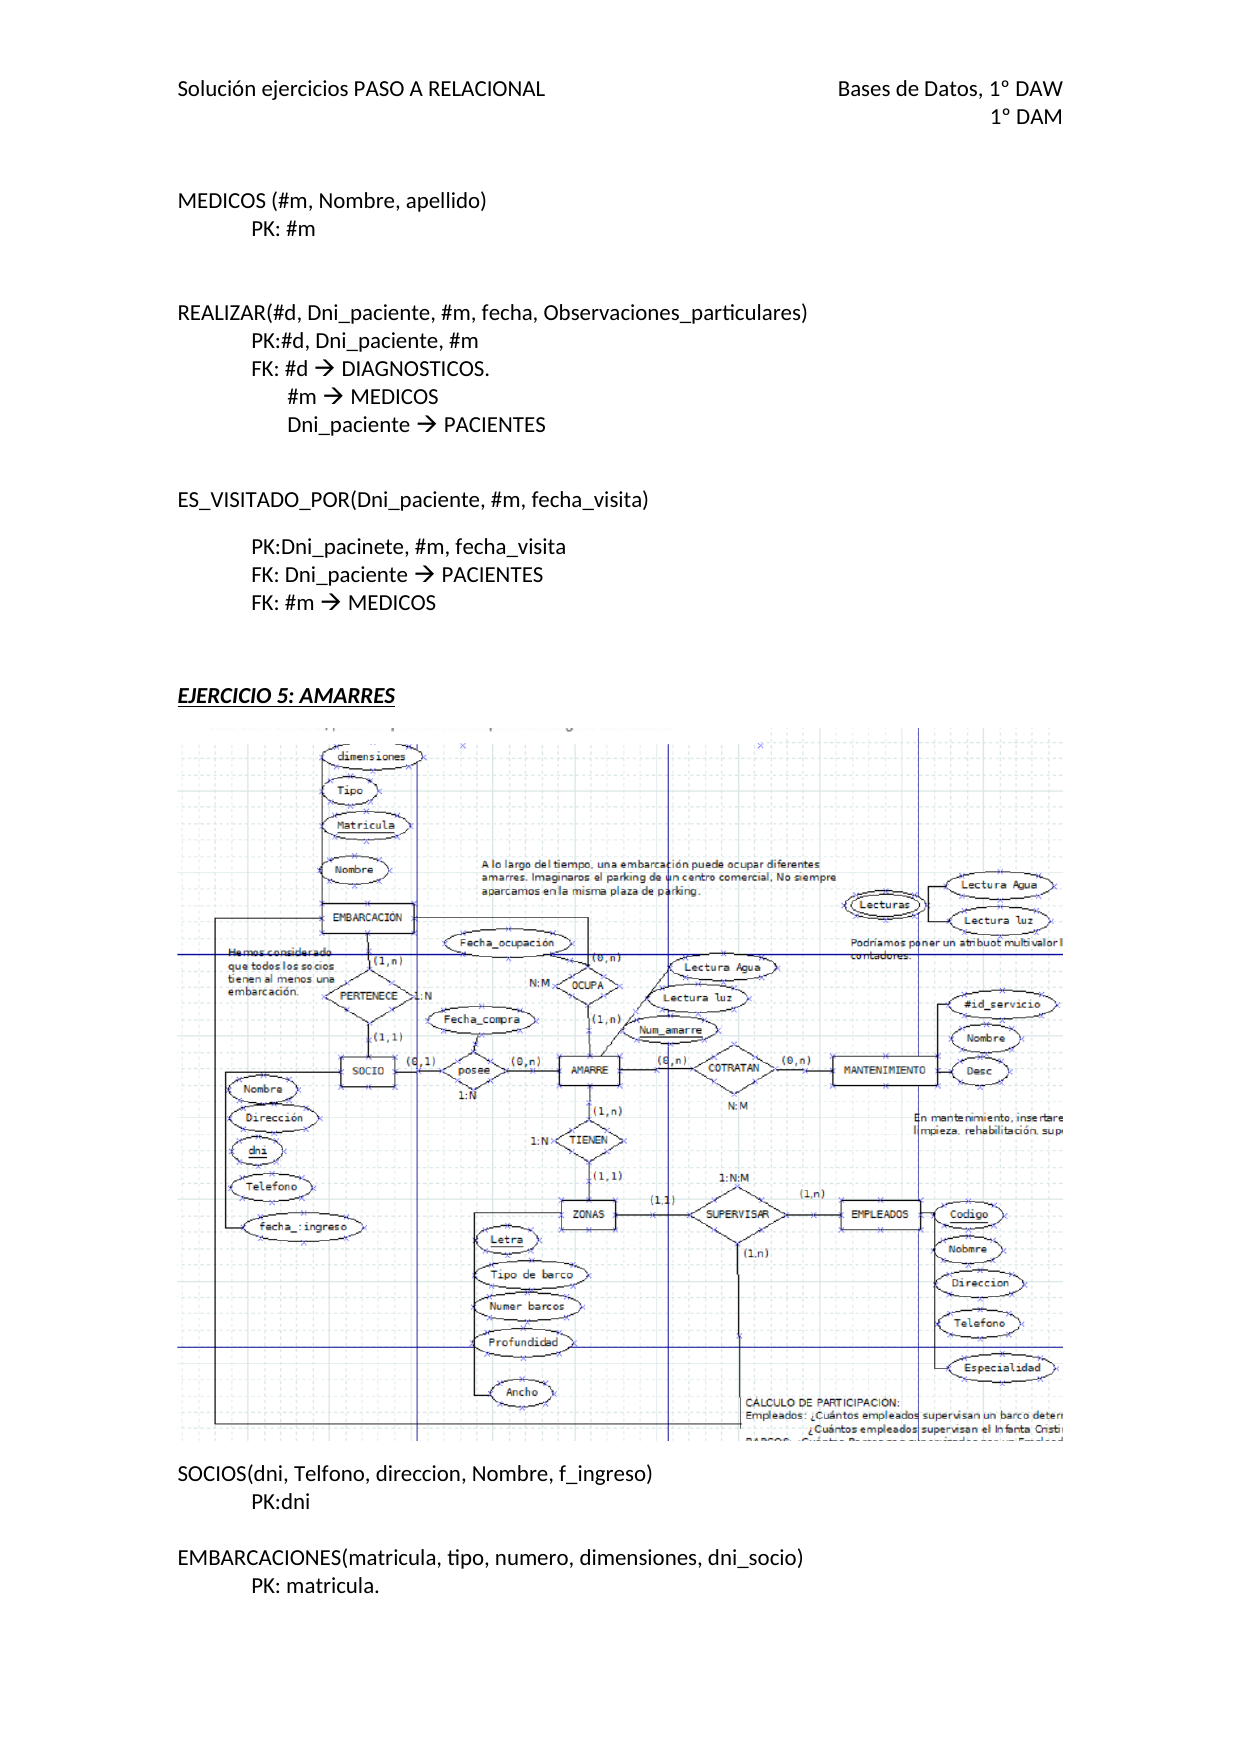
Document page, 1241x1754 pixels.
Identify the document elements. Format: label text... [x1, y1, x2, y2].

text MEDICOS (#m, Nombre, apellido) [177, 186, 1063, 214]
text EJERCICIO 5: AMARRES [177, 682, 1063, 709]
text PK: #m [177, 214, 1063, 242]
text ES_VISITADO_POR(Dni_paciente, #m, fecha_visita) [177, 485, 1063, 513]
text #m MEDICOS [177, 382, 1063, 410]
text PK:Dni_pacinete, #m, fecha_visita [177, 532, 1063, 560]
picture [177, 728, 1063, 1441]
text PK:#d, Dni_paciente, #m [177, 326, 1063, 354]
text REALIZAR(#d, Dni_paciente, #m, fecha, Observaciones_particulares) [177, 298, 1063, 326]
text FK: Dni_paciente PACIENTES [177, 560, 1063, 588]
text SOCIOS(dni, Telfono, direccion, Nombre, f_ingreso) [177, 1459, 1063, 1487]
text PK:dni [177, 1487, 1063, 1516]
text FK: #d DIAGNOSTICOS. [177, 354, 1063, 382]
text Dni_paciente PACIENTES [177, 410, 1063, 438]
text FK: #m MEDICOS [177, 588, 1063, 616]
text EMBARCACIONES(matricula, tipo, numero, dimensiones, dni_socio) [177, 1543, 1063, 1572]
text PK: matricula. [177, 1572, 1063, 1599]
